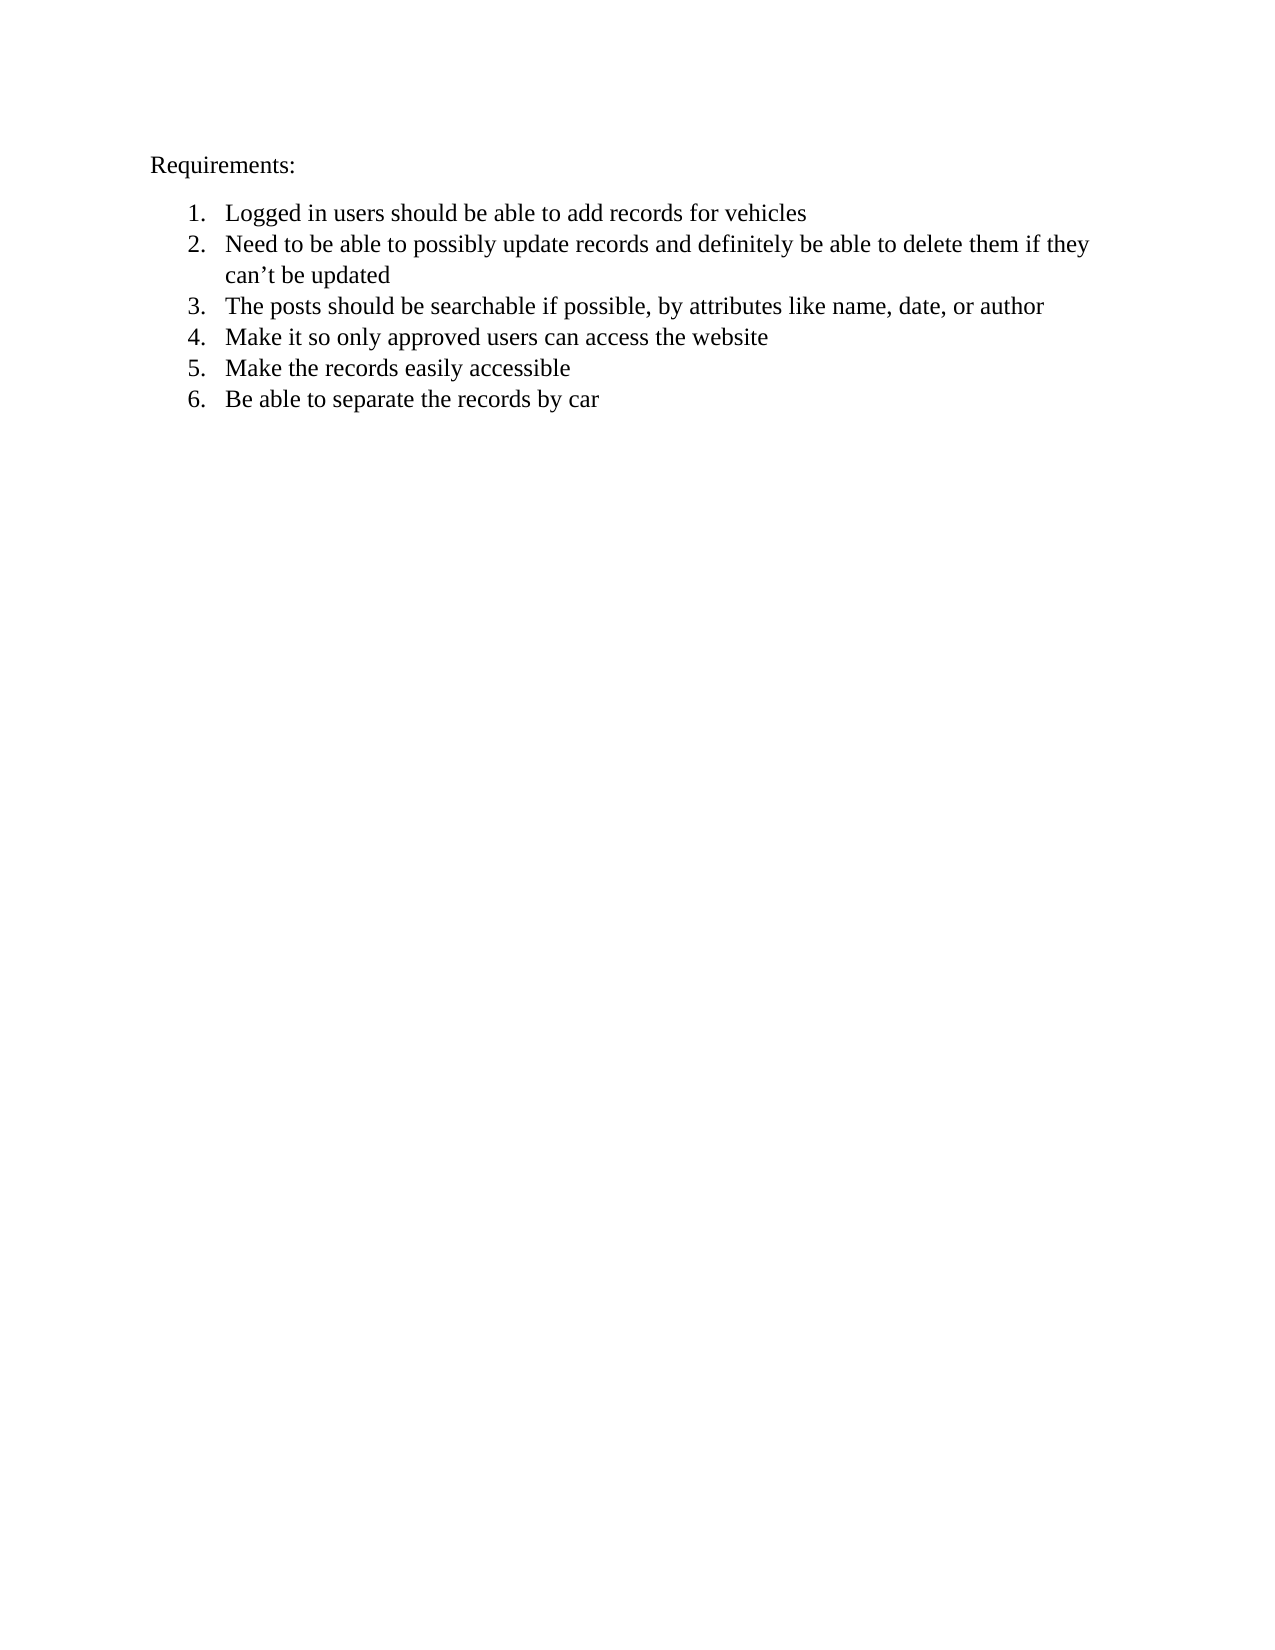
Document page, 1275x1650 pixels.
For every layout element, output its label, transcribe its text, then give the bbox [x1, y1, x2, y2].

text Requirements: [150, 150, 1125, 179]
list Need to be able to possibly update records and definitely be able to delete them if they can’t be updated [187, 229, 1125, 288]
list Make it so only approved users can access the website [187, 322, 1125, 351]
list Be able to separate the records by car [187, 384, 1125, 413]
list The posts should be searchable if possible, by attributes like name, date, or author [187, 291, 1125, 319]
list Make the records easily accessible [187, 353, 1125, 382]
list Logged in users should be able to add records for vehicles [187, 198, 1125, 226]
